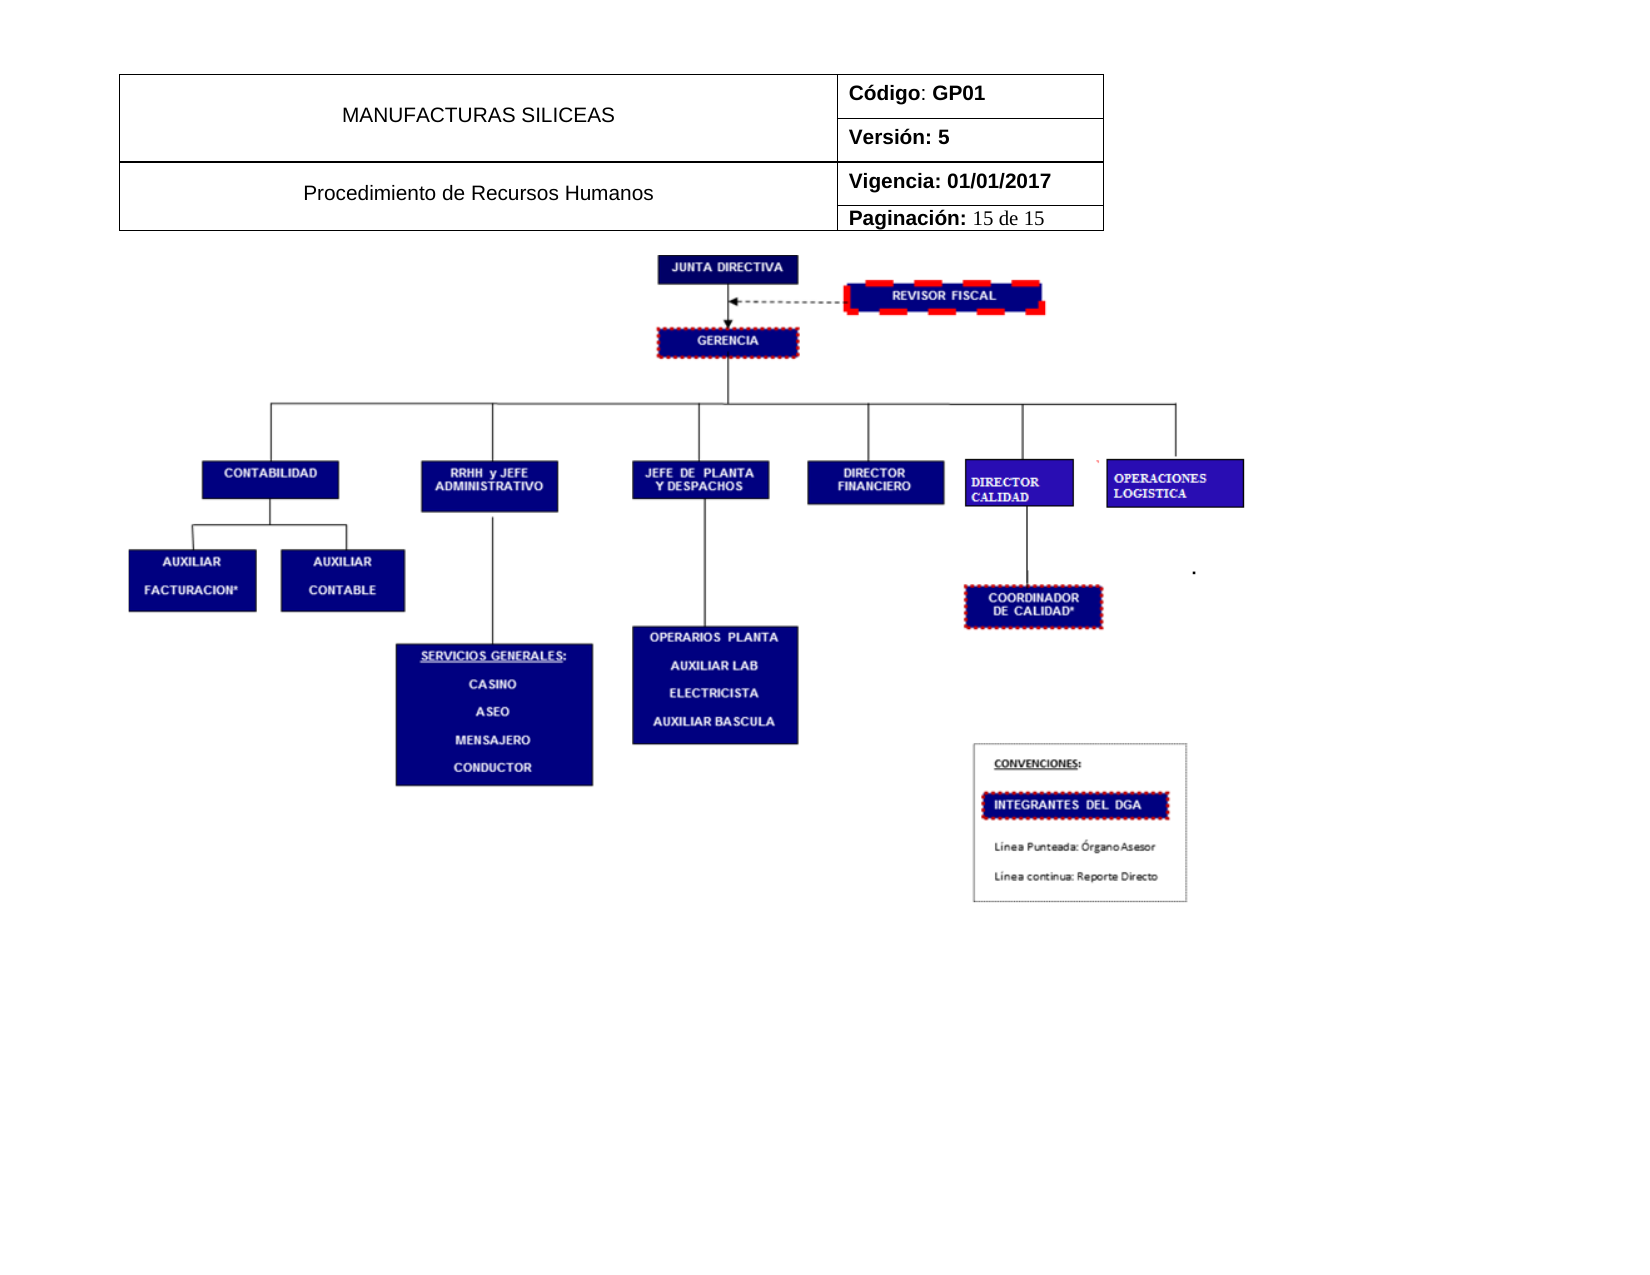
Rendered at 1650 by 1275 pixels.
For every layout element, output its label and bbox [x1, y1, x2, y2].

picture [128, 255, 1492, 1080]
